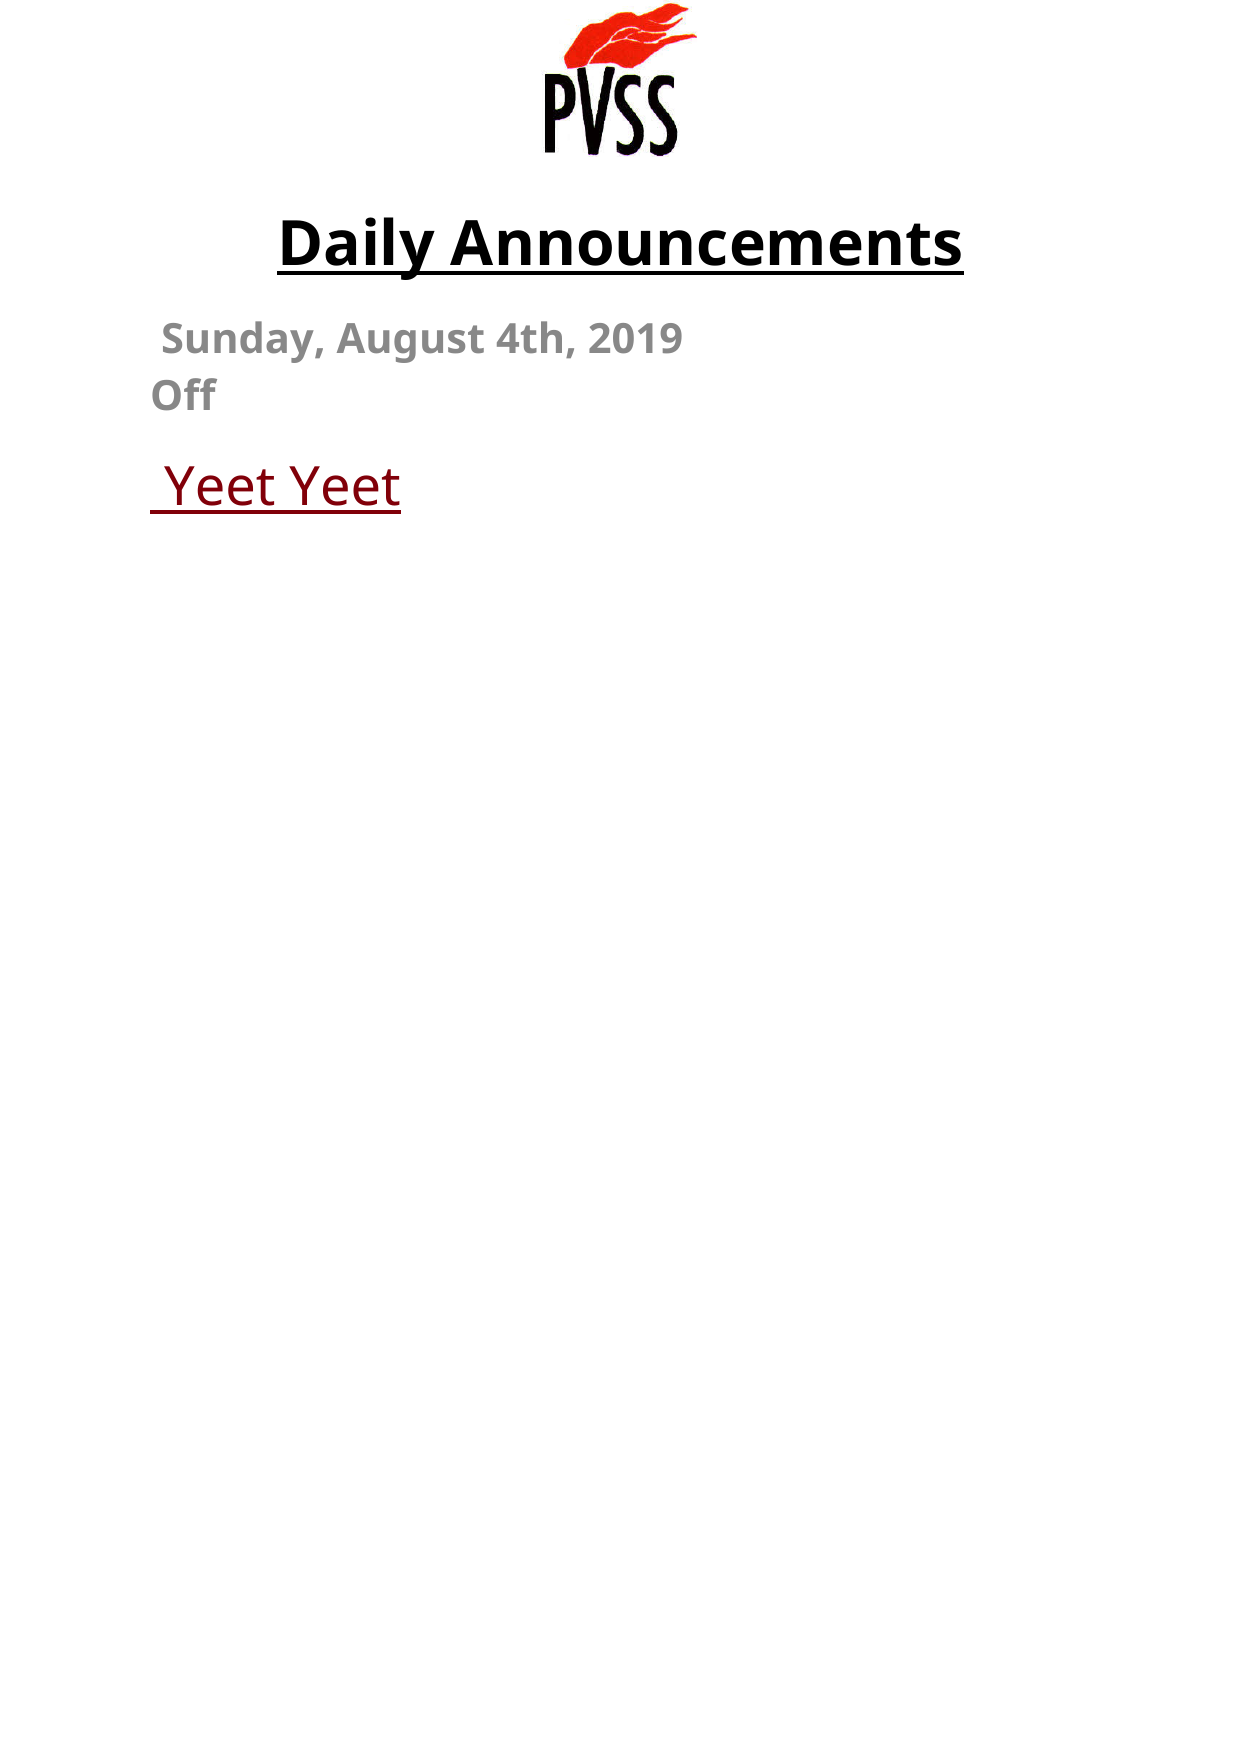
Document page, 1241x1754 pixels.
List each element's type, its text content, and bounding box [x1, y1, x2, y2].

subtitle Daily Announcements [150, 199, 1090, 284]
subtitle Sunday, August 4th, 2019 Off [150, 309, 1090, 423]
subtitle Yeet Yeet [150, 448, 1090, 521]
picture [541, 0, 698, 157]
